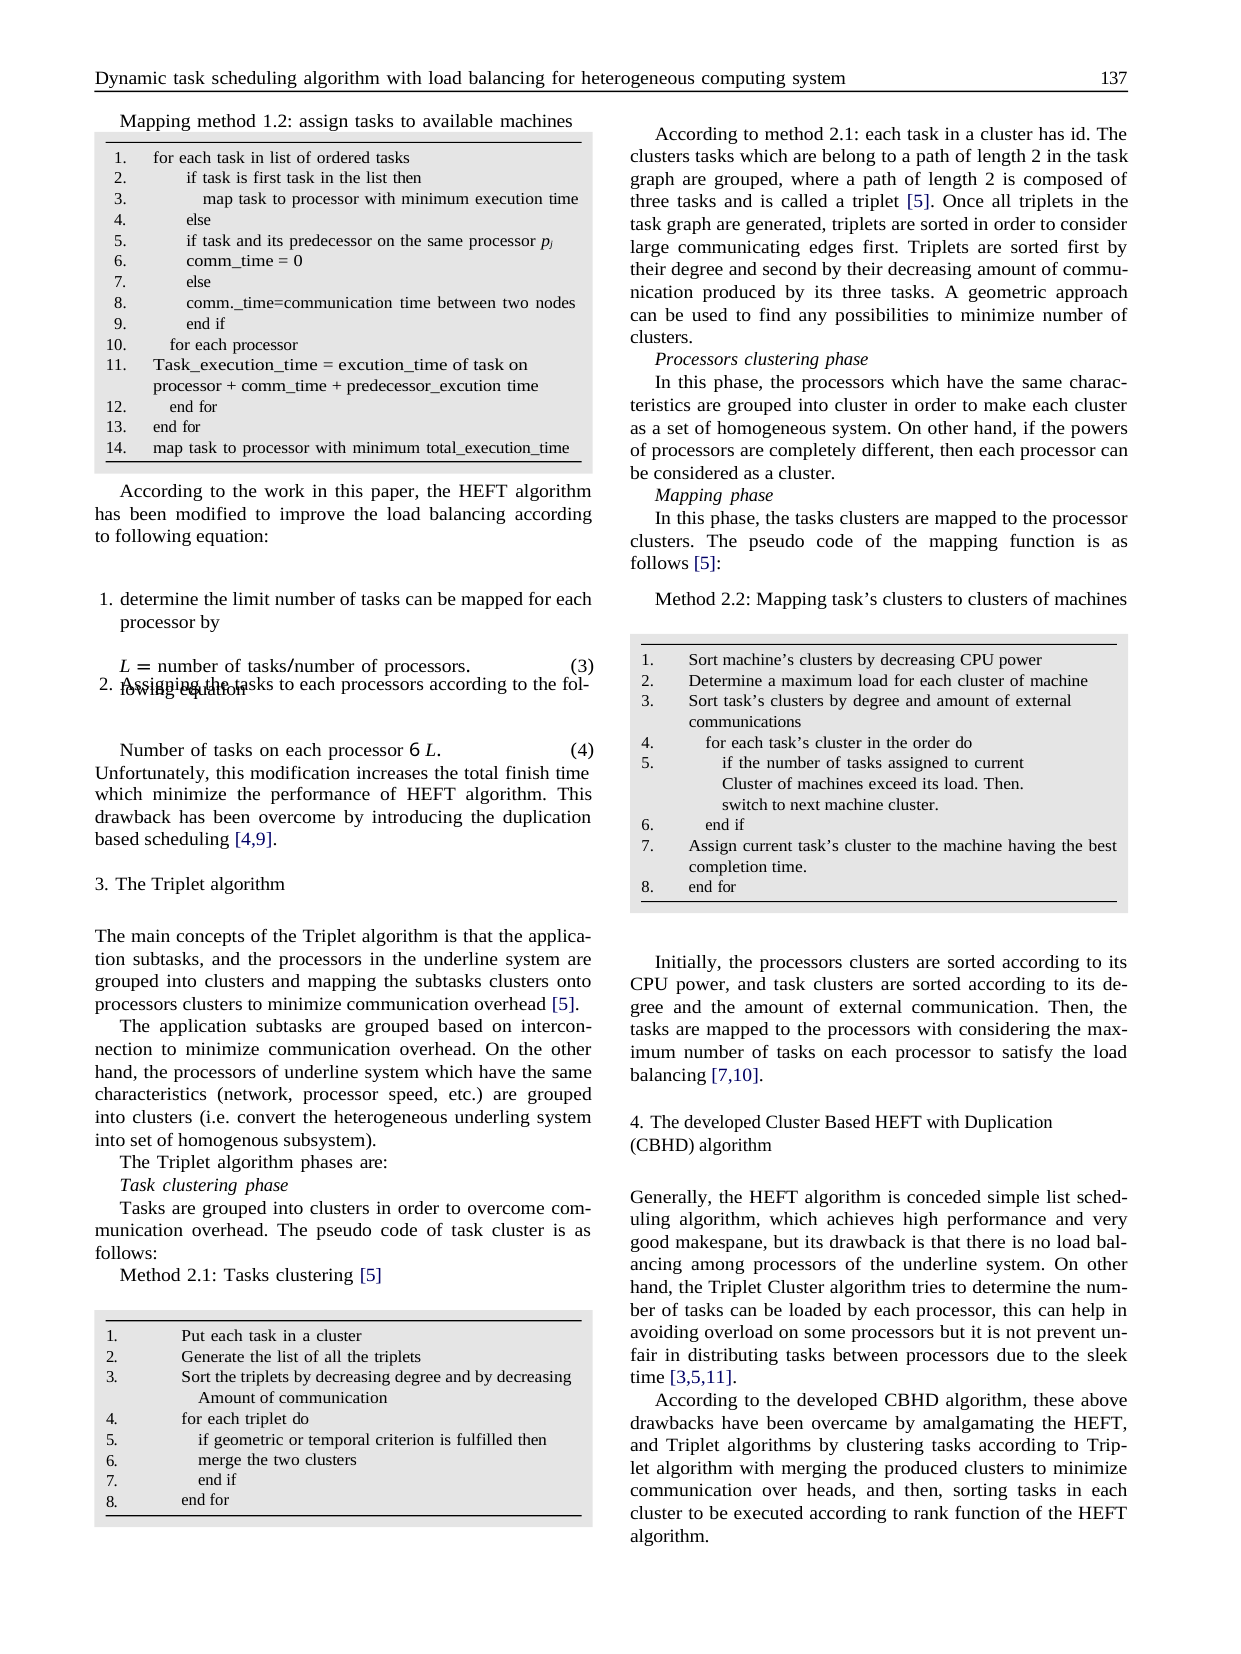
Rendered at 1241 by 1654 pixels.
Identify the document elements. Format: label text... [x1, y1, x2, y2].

text Mapping phase [654, 484, 1157, 506]
text Processors clustering phase [654, 349, 1157, 370]
text According to the work in this paper, the HEFT algorithm has been modified to improve the load balancing according to following equation: [94, 480, 592, 547]
text which minimize the performance of HEFT algorithm. This drawback has been overcome by introducing the duplication based scheduling [4,9]. [94, 783, 593, 850]
text The Triplet algorithm phases are: [119, 1151, 597, 1172]
text In this phase, the tasks clusters are mapped to the processor clusters. The pseudo code of the mapping function is as follows [5]: [630, 507, 1128, 574]
text According to method 2.1: each task in a cluster has id. The clusters tasks which are belong to a path of length 2 in the task graph are grouped, where a path of length 2 is composed of three tasks and is called a triplet [5]. Once all triplets in the task graph are generated, triplets are sorted in order to consider large communicating edges first. Triplets are sorted first by their degree and second by their decreasing amount of commu- nication produced by its three tasks. A geometric approach can be used to find any possibilities to minimize number of clusters. [630, 123, 1128, 348]
text L = number of tasks/number of processors. (3) [119, 633, 597, 682]
list The Triplet algorithm [94, 873, 597, 895]
text The application subtasks are grouped based on intercon- nection to minimize communication overhead. On the other hand, the processors of underline system which have the same characteristics (network, processor speed, etc.) are grouped into clusters (i.e. convert the heterogeneous underling system into set of homogenous subsystem). [94, 1015, 593, 1150]
text Generally, the HEFT algorithm is conceded simple list sched- uling algorithm, which achieves high performance and very good makespane, but its drawback is that there is no load bal- ancing among processors of the underline system. On other hand, the Triplet Cluster algorithm tries to determine the num- ber of tasks can be loaded by each processor, this can help in avoiding overload on some processors but it is not prevent un- fair in distributing tasks between processors due to the sleek time [3,5,11]. [630, 1186, 1128, 1388]
text Initially, the processors clusters are sorted according to its CPU power, and task clusters are sorted according to its de- gree and the amount of external communication. Then, the tasks are mapped to the processors with considering the max- imum number of tasks on each processor to satisfy the load balancing [7,10]. [630, 951, 1128, 1085]
text Mapping method 1.2: assign tasks to available machines [119, 110, 596, 132]
text According to the developed CBHD algorithm, these above drawbacks have been overcame by amalgamating the HEFT, and Triplet algorithms by clustering tasks according to Trip- let algorithm with merging the produced clusters to minimize communication over heads, and then, sorting tasks in each cluster to be executed according to rank function of the HEFT algorithm. [630, 1389, 1128, 1546]
list The developed Cluster Based HEFT with Duplication (CBHD) algorithm [630, 1111, 1072, 1156]
text Tasks are grouped into clusters in order to overcome com- munication overhead. The pseudo code of task cluster is as follows: [94, 1197, 593, 1263]
text In this phase, the processors which have the same charac- teristics are grouped into cluster in order to make each cluster as a set of homogeneous system. On other hand, if the powers of processors are completely different, then each processor can be considered as a cluster. [630, 371, 1128, 483]
text The main concepts of the Triplet algorithm is that the applica- tion subtasks, and the processors in the underline system are grouped into clusters and mapping the subtasks clusters onto processors clusters to minimize communication overhead [5]. [94, 925, 593, 1014]
list determine the limit number of tasks can be mapped for each processor by [99, 588, 593, 632]
text Task clustering phase [119, 1174, 597, 1195]
text Method 2.2: Mapping task’s clusters to clusters of machines [654, 588, 1157, 609]
text Number of tasks on each processor 6 L. (4) [119, 696, 597, 771]
text Method 2.1: Tasks clustering [5] [119, 1264, 597, 1286]
